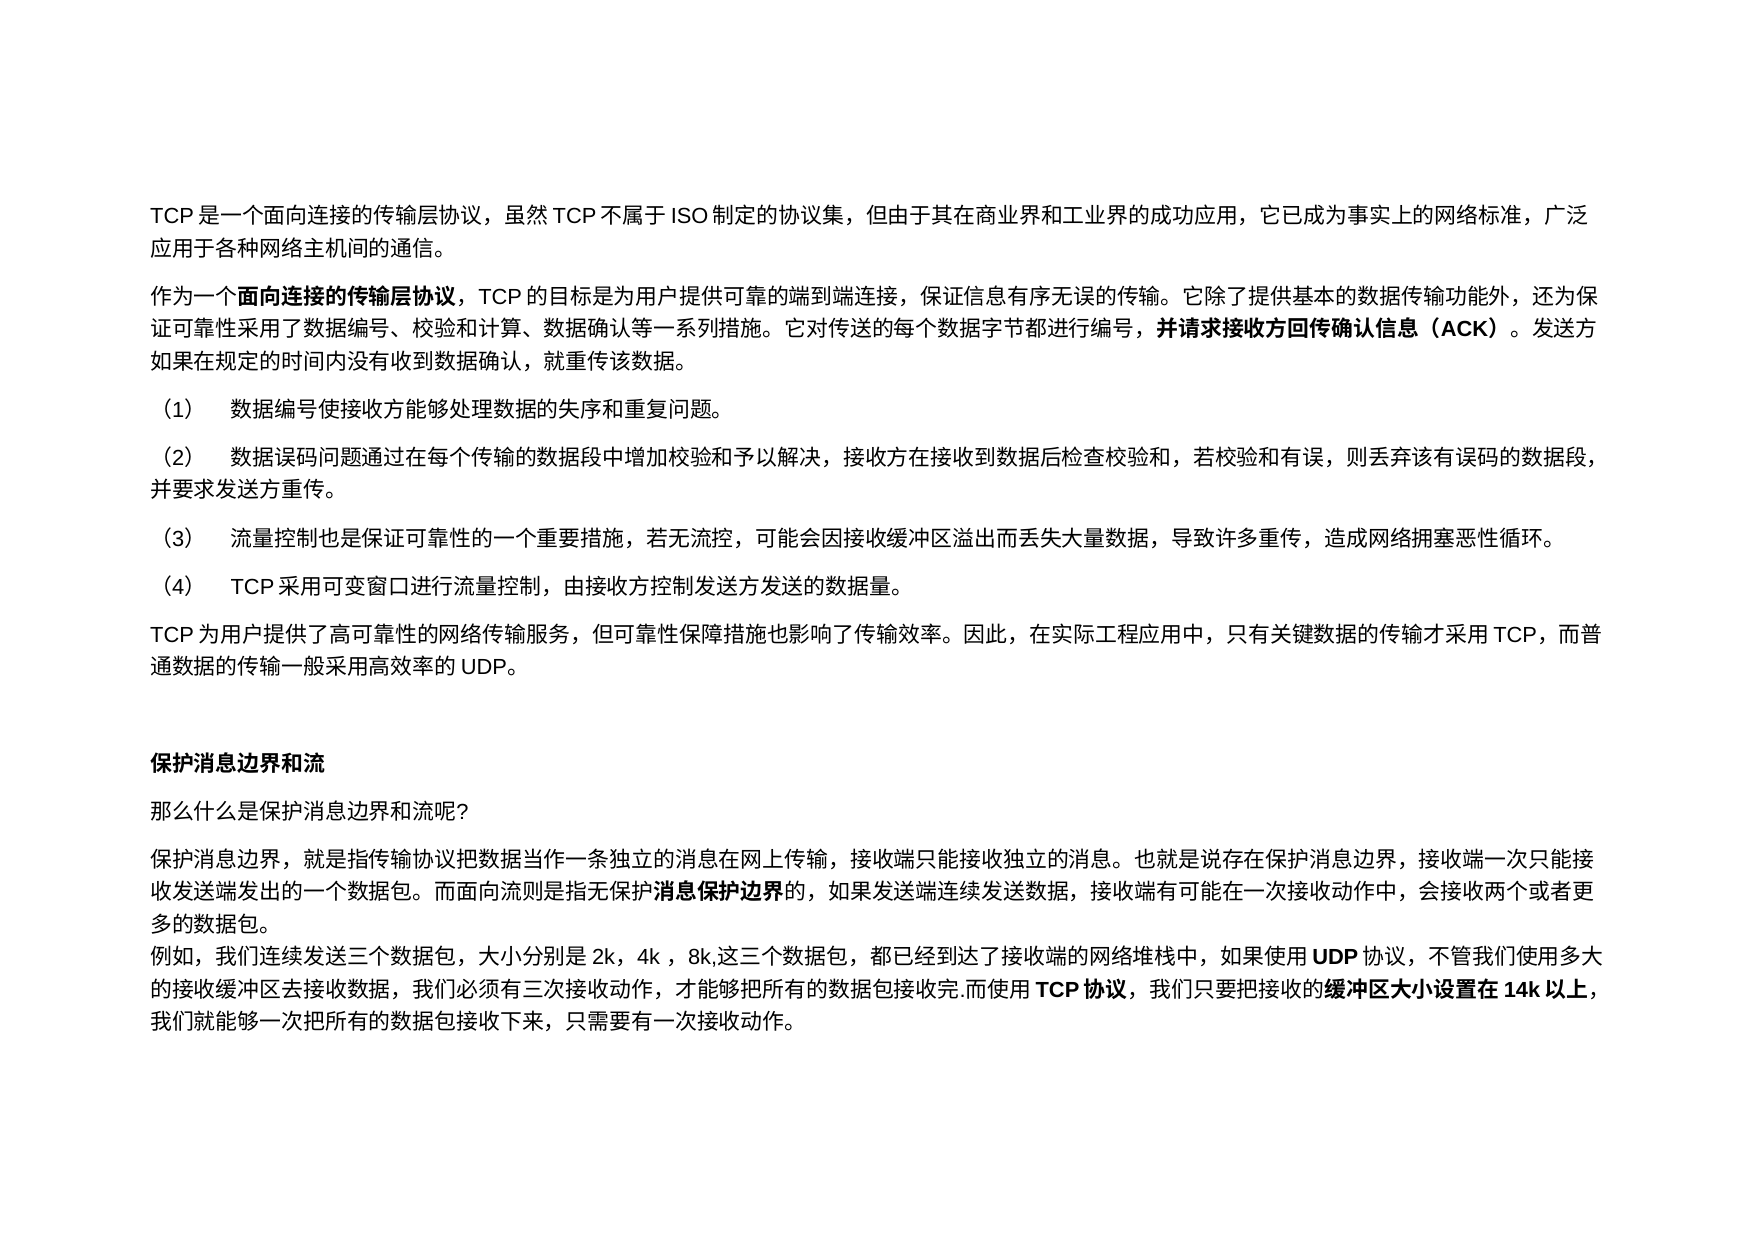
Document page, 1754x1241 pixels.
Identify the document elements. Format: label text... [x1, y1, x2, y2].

text 保护消息边界，就是指传输协议把数据当作一条独立的消息在网上传输，接收端只能接收独立的消息。也就是说存在保护消息边界，接收端一次只能接收发送端发出的一个数据包。而面向流则是指无保护消息保护边界的，如果发送端连续发送数据，接收端有可能在一次接收动作中，会接收两个或者更多的数据包。 [150, 841, 1604, 939]
text TCP是一个面向连接的传输层协议，虽然TCP不属于ISO制定的协议集，但由于其在商业界和工业界的成功应用，它已成为事实上的网络标准，广泛应用于各种网络主机间的通信。 [150, 198, 1604, 263]
text TCP为用户提供了高可靠性的网络传输服务，但可靠性保障措施也影响了传输效率。因此，在实际工程应用中，只有关键数据的传输才采用TCP，而普通数据的传输一般采用高效率的UDP。 [150, 616, 1604, 681]
text 作为一个面向连接的传输层协议，TCP的目标是为用户提供可靠的端到端连接，保证信息有序无误的传输。它除了提供基本的数据传输功能外，还为保证可靠性采用了数据编号、校验和计算、数据确认等一系列措施。它对传送的每个数据字节都进行编号，并请求接收方回传确认信息（ACK）。发送方如果在规定的时间内没有收到数据确认，就重传该数据。 [150, 278, 1604, 376]
text （3） 流量控制也是保证可靠性的一个重要措施，若无流控，可能会因接收缓冲区溢出而丢失大量数据，导致许多重传，造成网络拥塞恶性循环。 [150, 520, 1604, 553]
text 例如，我们连续发送三个数据包，大小分别是2k，4k ，8k,这三个数据包，都已经到达了接收端的网络堆栈中，如果使用UDP协议，不管我们使用多大的接收缓冲区去接收数据，我们必须有三次接收动作，才能够把所有的数据包接收完.而使用TCP协议，我们只要把接收的缓冲区大小设置在14k以上，我们就能够一次把所有的数据包接收下来，只需要有一次接收动作。 [150, 939, 1604, 1036]
text 保护消息边界和流 [150, 745, 1604, 778]
text （1） 数据编号使接收方能够处理数据的失序和重复问题。 [150, 391, 1604, 424]
text 那么什么是保护消息边界和流呢? [150, 793, 1604, 826]
text （2） 数据误码问题通过在每个传输的数据段中增加校验和予以解决，接收方在接收到数据后检查校验和，若校验和有误，则丢弃该有误码的数据段，并要求发送方重传。 [150, 439, 1604, 504]
text （4） TCP采用可变窗口进行流量控制，由接收方控制发送方发送的数据量。 [150, 568, 1604, 601]
